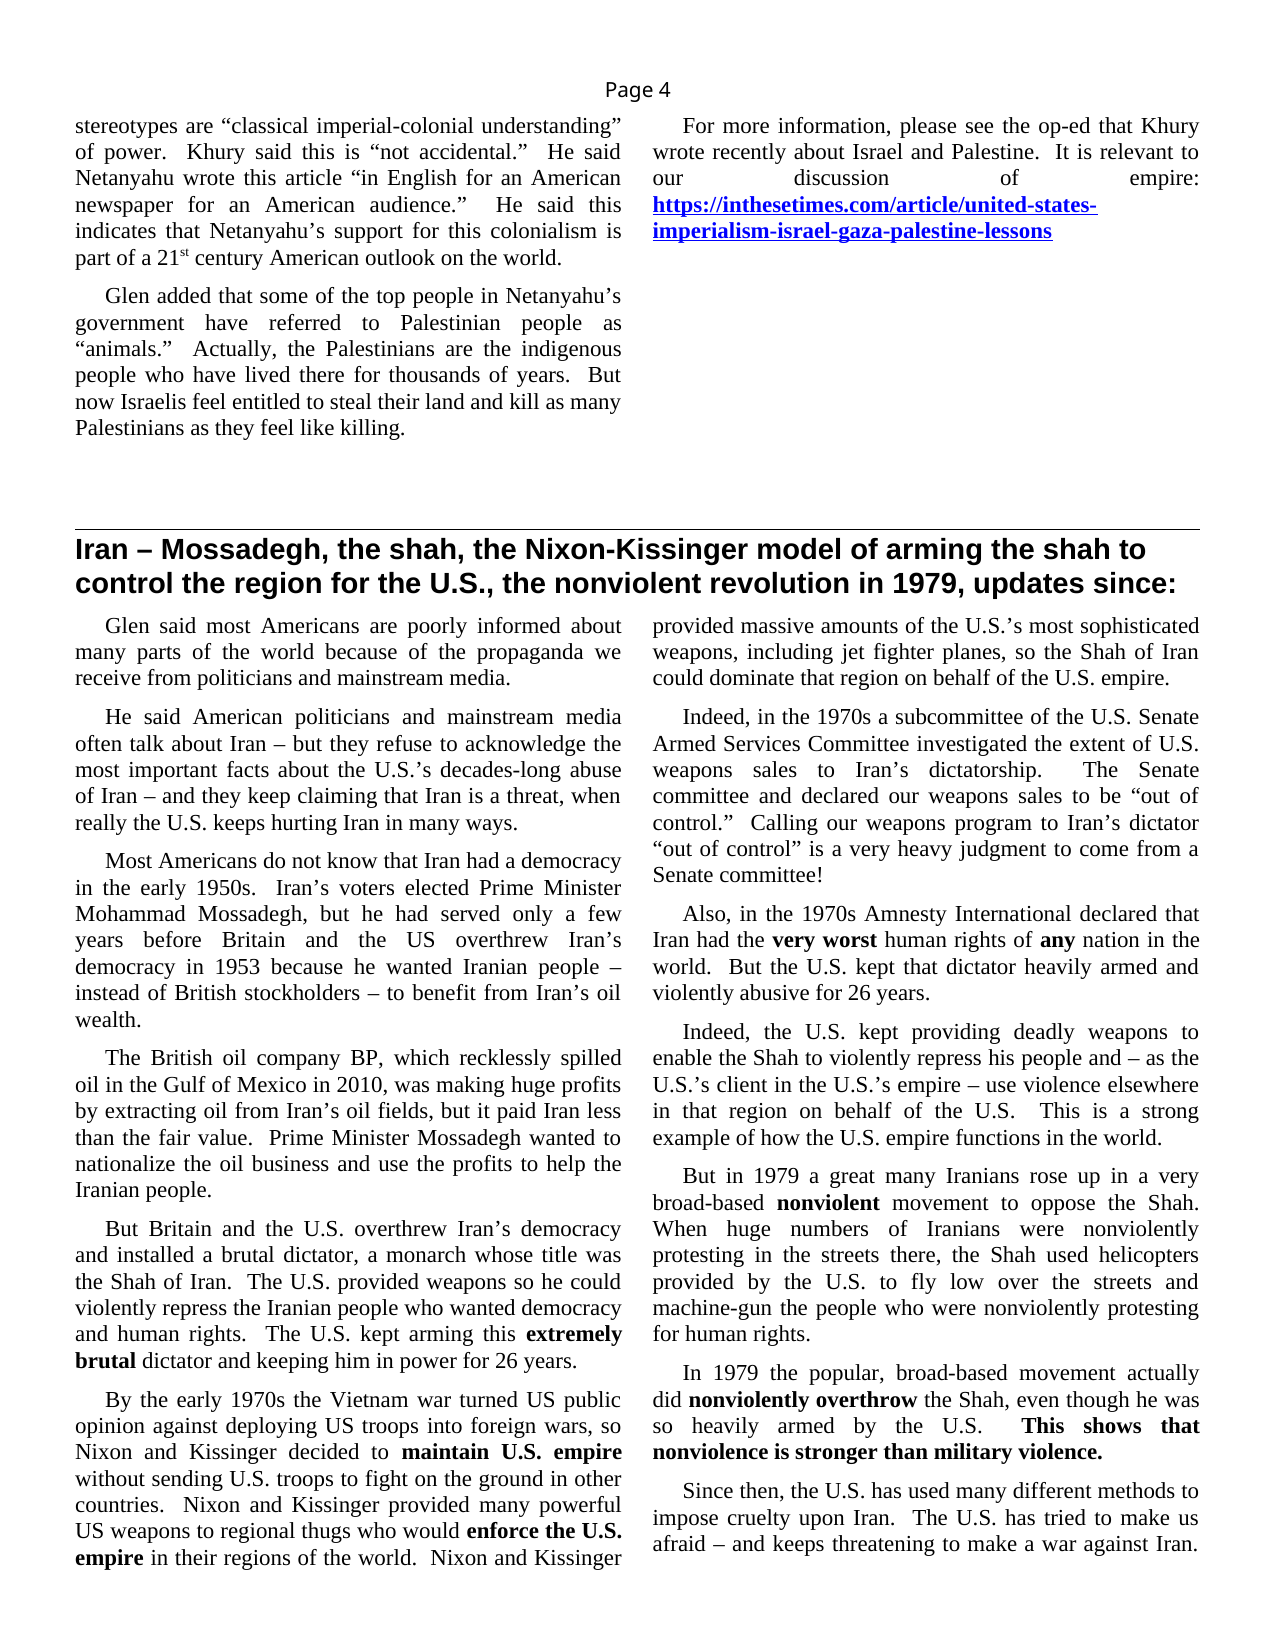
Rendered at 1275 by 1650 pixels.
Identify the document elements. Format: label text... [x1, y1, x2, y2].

text He said American politicians and mainstream media often talk about Iran – but they refuse to acknowledge the most important facts about the U.S.’s decades-long abuse of Iran – and they keep claiming that Iran is a threat, when really the U.S. keeps hurting Iran in many ways. [75, 703, 622, 835]
text The British oil company BP, which recklessly spilled oil in the Gulf of Mexico in 2010, was making huge profits by extracting oil from Iran’s oil fields, but it paid Iran less than the fair value. Prime Minister Mossadegh wanted to nationalize the oil business and use the profits to help the Iranian people. [75, 1044, 622, 1203]
text But in 1979 a great many Iranians rose up in a very broad-based nonviolent movement to oppose the Shah. When huge numbers of Iranians were nonviolently protesting in the streets there, the Shah used helicopters provided by the U.S. to fly low over the streets and machine-gun the people who were nonviolently protesting for human rights. [652, 1162, 1200, 1347]
text For more information, please see the op-ed that Khury wrote recently about Israel and Palestine. It is relevant to our discussion of empire: https://inthesetimes.com/article/united-states-imperialism-israel-gaza-palestine-lessons [652, 112, 1200, 243]
text By the early 1970s the Vietnam war turned US public opinion against deploying US troops into foreign wars, so Nixon and Kissinger decided to maintain U.S. empire without sending U.S. troops to fight on the ground in other countries. Nixon and Kissinger provided many powerful US weapons to regional thugs who would enforce the U.S. empire in their regions of the world. Nixon and Kissinger provided massive amounts of the U.S.’s most sophisticated weapons, including jet fighter planes, so the Shah of Iran could dominate that region on behalf of the U.S. empire. [652, 612, 1200, 691]
text Most Americans do not know that Iran had a democracy in the early 1950s. Iran’s voters elected Prime Minister Mohammad Mossadegh, but he had served only a few years before Britain and the US overthrew Iran’s democracy in 1953 because he wanted Iranian people – instead of British stockholders – to benefit from Iran’s oil wealth. [75, 847, 622, 1032]
text By the early 1970s the Vietnam war turned US public opinion against deploying US troops into foreign wars, so Nixon and Kissinger decided to maintain U.S. empire without sending U.S. troops to fight on the ground in other countries. Nixon and Kissinger provided many powerful US weapons to regional thugs who would enforce the U.S. empire in their regions of the world. Nixon and Kissinger provided massive amounts of the U.S.’s most sophisticated weapons, including jet fighter planes, so the Shah of Iran could dominate that region on behalf of the U.S. empire. [75, 1386, 622, 1570]
text Glen added that some of the top people in Netanyahu’s government have referred to Palestinian people as “animals.” Actually, the Palestinians are the indigenous people who have lived there for thousands of years. But now Israelis feel entitled to steal their land and kill as many Palestinians as they feel like killing. [75, 282, 622, 441]
text Indeed, the U.S. kept providing deadly weapons to enable the Shah to violently repress his people and – as the U.S.’s client in the U.S.’s empire – use violence elsewhere in that region on behalf of the U.S. This is a strong example of how the U.S. empire functions in the world. [652, 1018, 1200, 1150]
text Also, in the 1970s Amnesty International declared that Iran had the very worst human rights of any nation in the world. But the U.S. kept that dictator heavily armed and violently abusive for 26 years. [652, 900, 1200, 1006]
text In 1979 the popular, broad-based movement actually did nonviolently overthrow the Shah, even though he was so heavily armed by the U.S. This shows that nonviolence is stronger than military violence. [652, 1359, 1200, 1465]
text Glen said most Americans are poorly informed about many parts of the world because of the propaganda we receive from politicians and mainstream media. [75, 612, 622, 691]
text But Britain and the U.S. overthrew Iran’s democracy and installed a brutal dictator, a monarch whose title was the Shah of Iran. The U.S. provided weapons so he could violently repress the Iranian people who wanted democracy and human rights. The U.S. kept arming this extremely brutal dictator and keeping him in power for 26 years. [75, 1215, 622, 1373]
text Iran – Mossadegh, the shah, the Nixon-Kissinger model of arming the shah to control the region for the U.S., the nonviolent revolution in 1979, updates since: [75, 530, 1200, 599]
text Indeed, in the 1970s a subcommittee of the U.S. Senate Armed Services Committee investigated the extent of U.S. weapons sales to Iran’s dictatorship. The Senate committee and declared our weapons sales to be “out of control.” Calling our weapons program to Iran’s dictator “out of control” is a very heavy judgment to come from a Senate committee! [652, 703, 1200, 888]
